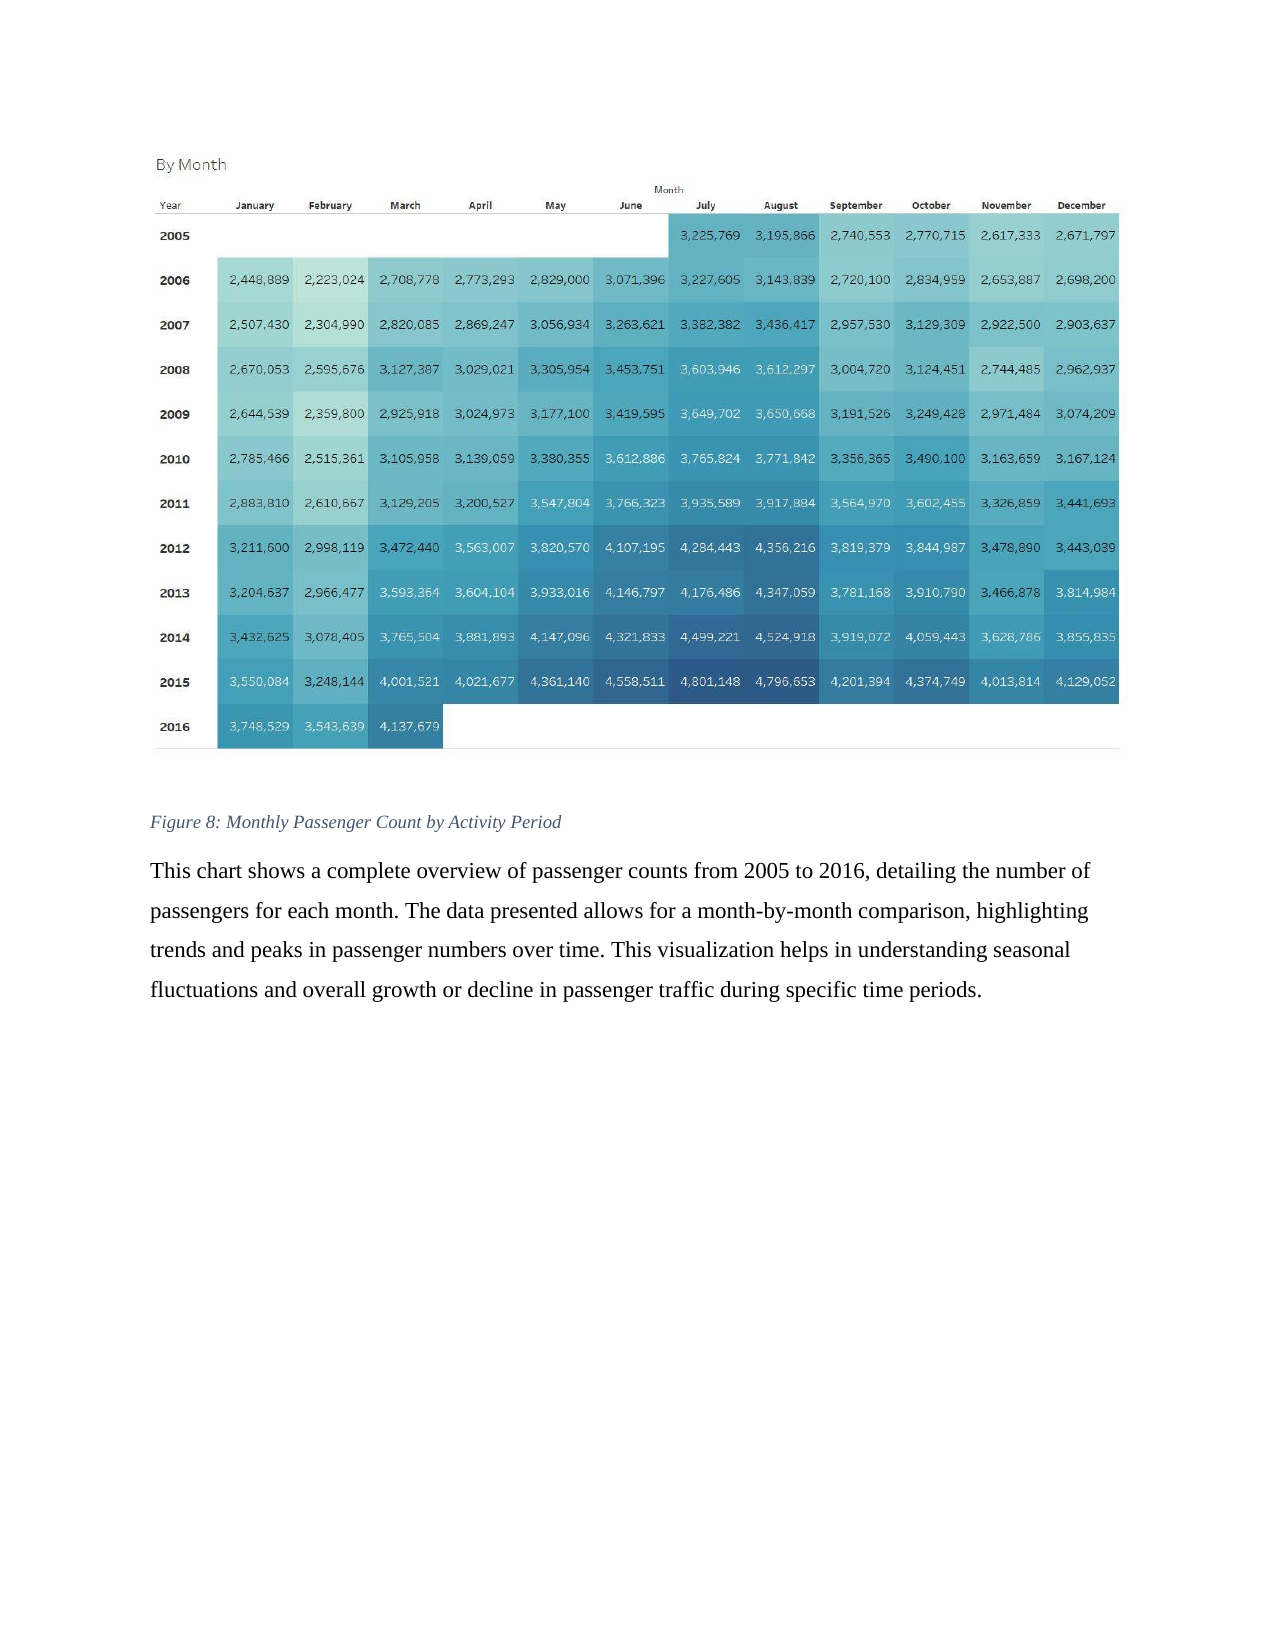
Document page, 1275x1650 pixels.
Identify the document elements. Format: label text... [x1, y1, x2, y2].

text This chart shows a complete overview of passenger counts from 2005 to 2016, detailing the number of passengers for each month. The data presented allows for a month-by-month comparison, highlighting trends and peaks in passenger numbers over time. This visualization helps in understanding seasonal fluctuations and overall growth or decline in passenger traffic during specific time periods. [150, 857, 1125, 1002]
text Figure 8: Monthly Passenger Count by Activity Period [150, 811, 1125, 832]
picture [153, 153, 1129, 756]
